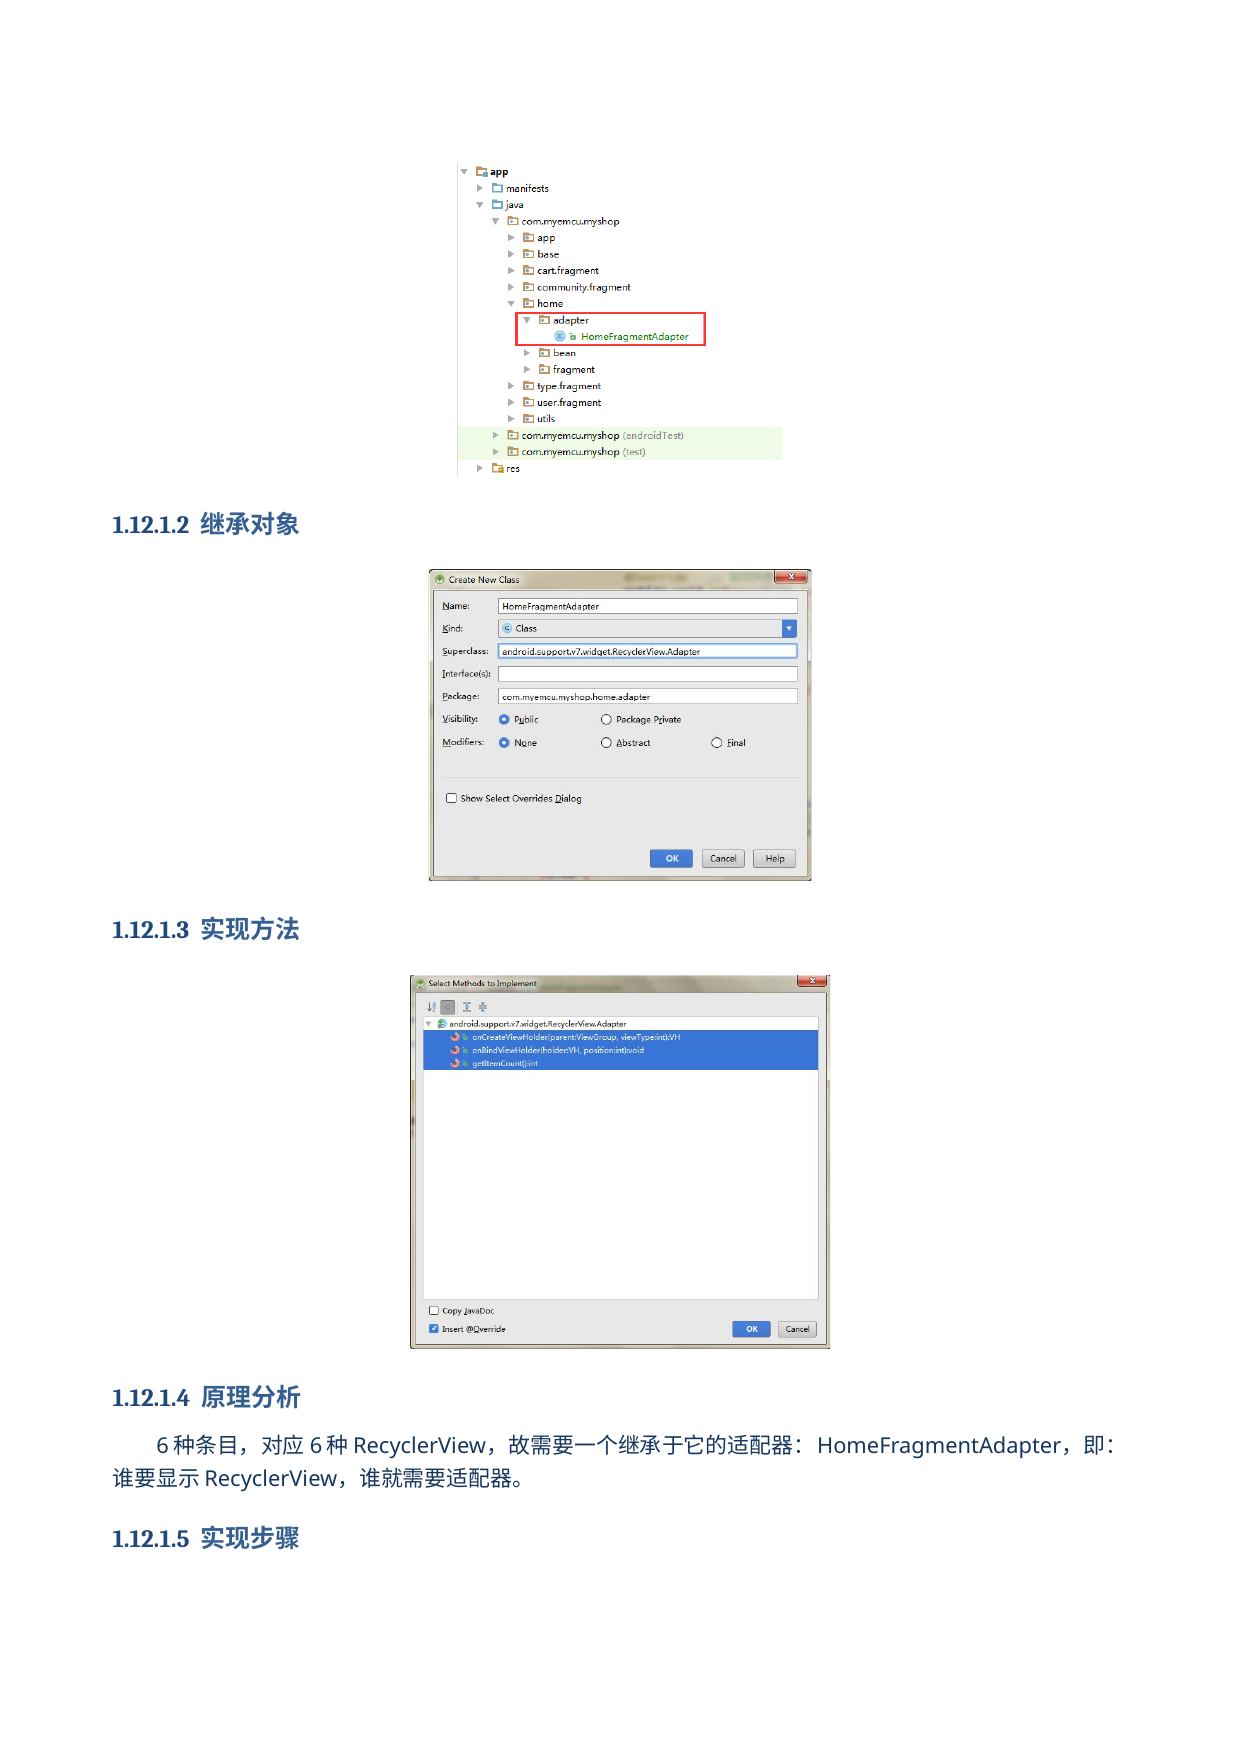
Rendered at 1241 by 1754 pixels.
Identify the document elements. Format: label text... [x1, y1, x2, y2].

text 6种条目，对应6种RecyclerView，故需要一个继承于它的适配器：HomeFragmentAdapter，即：谁要显示RecyclerView，谁就需要适配器。 [112, 1427, 1128, 1493]
subtitle 原理分析 [112, 1378, 1128, 1414]
subtitle 继承对象 [112, 504, 1128, 541]
picture [410, 975, 830, 1349]
picture [428, 569, 812, 881]
subtitle 实现方法 [112, 909, 1128, 946]
picture [457, 163, 783, 476]
subtitle 实现步骤 [112, 1518, 1128, 1554]
